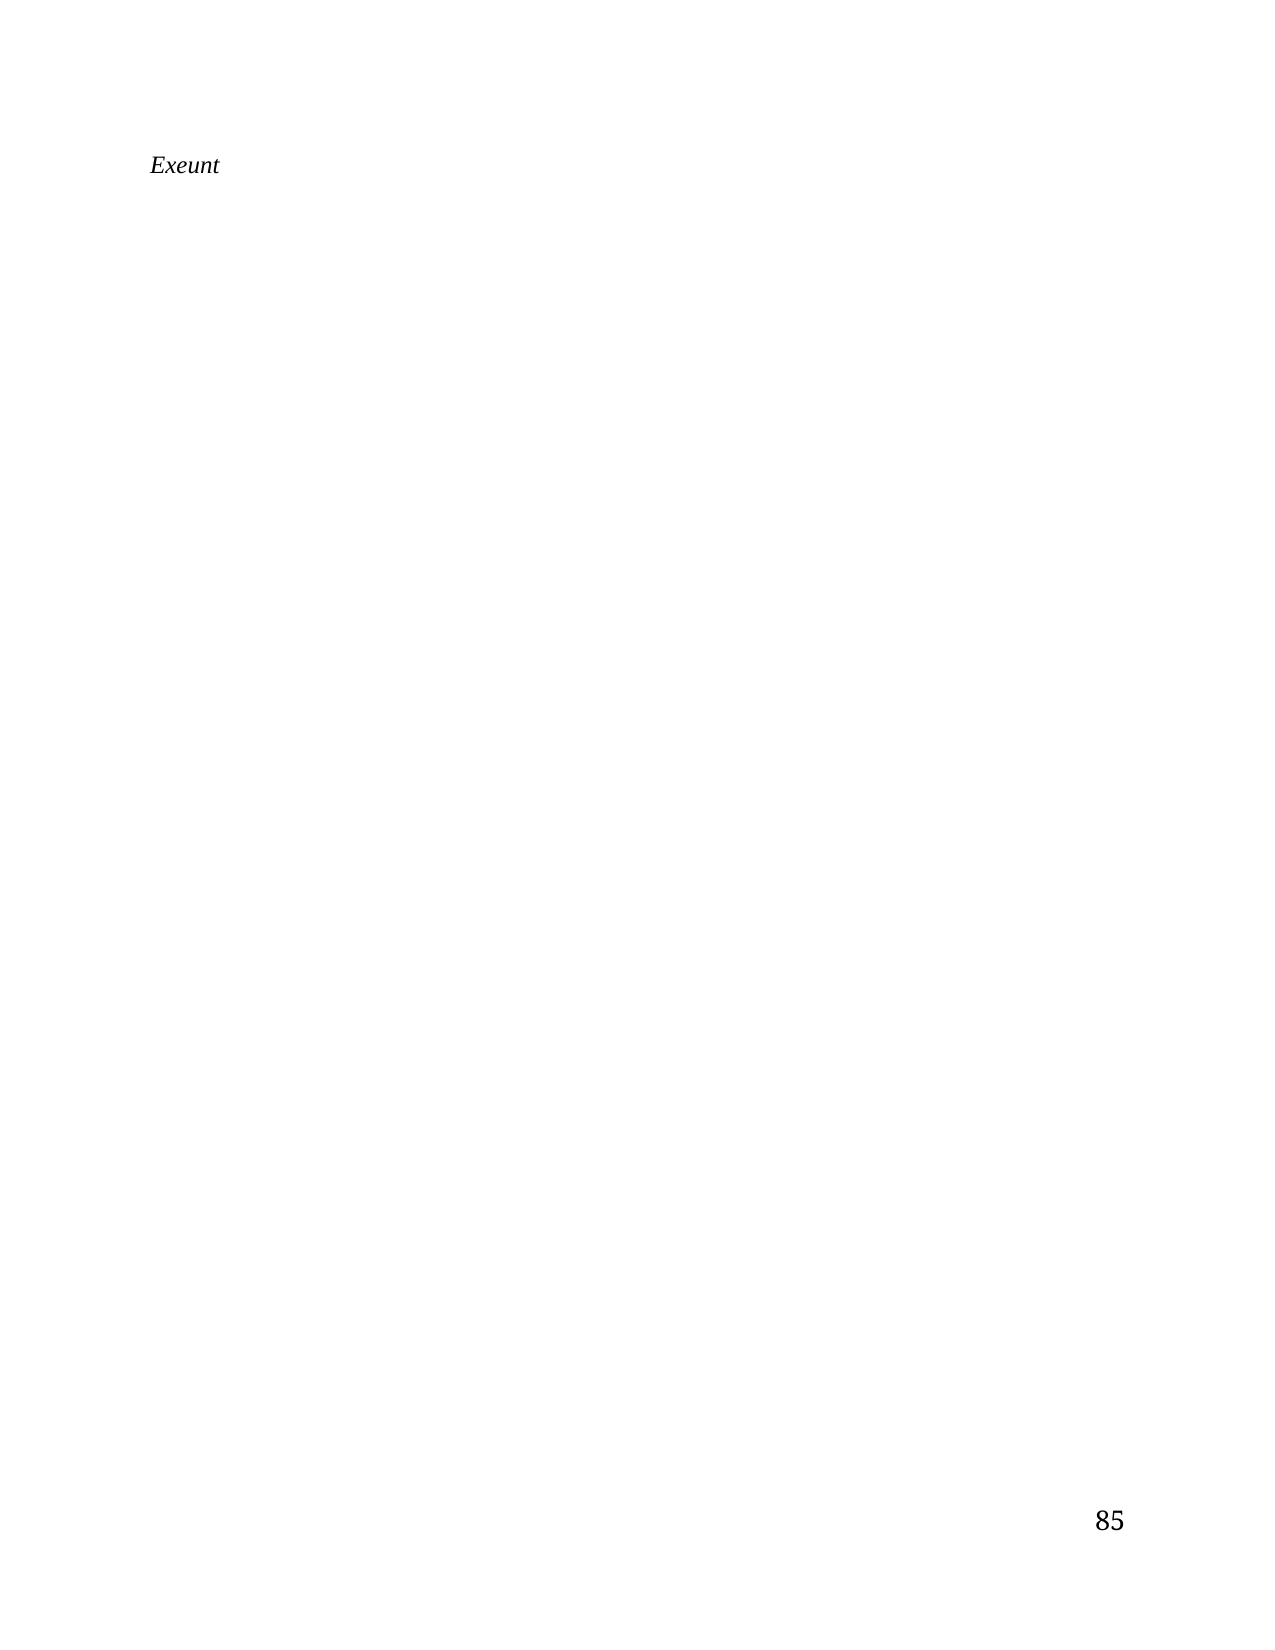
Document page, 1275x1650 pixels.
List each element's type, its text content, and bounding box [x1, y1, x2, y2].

text Exeunt [150, 150, 1125, 179]
